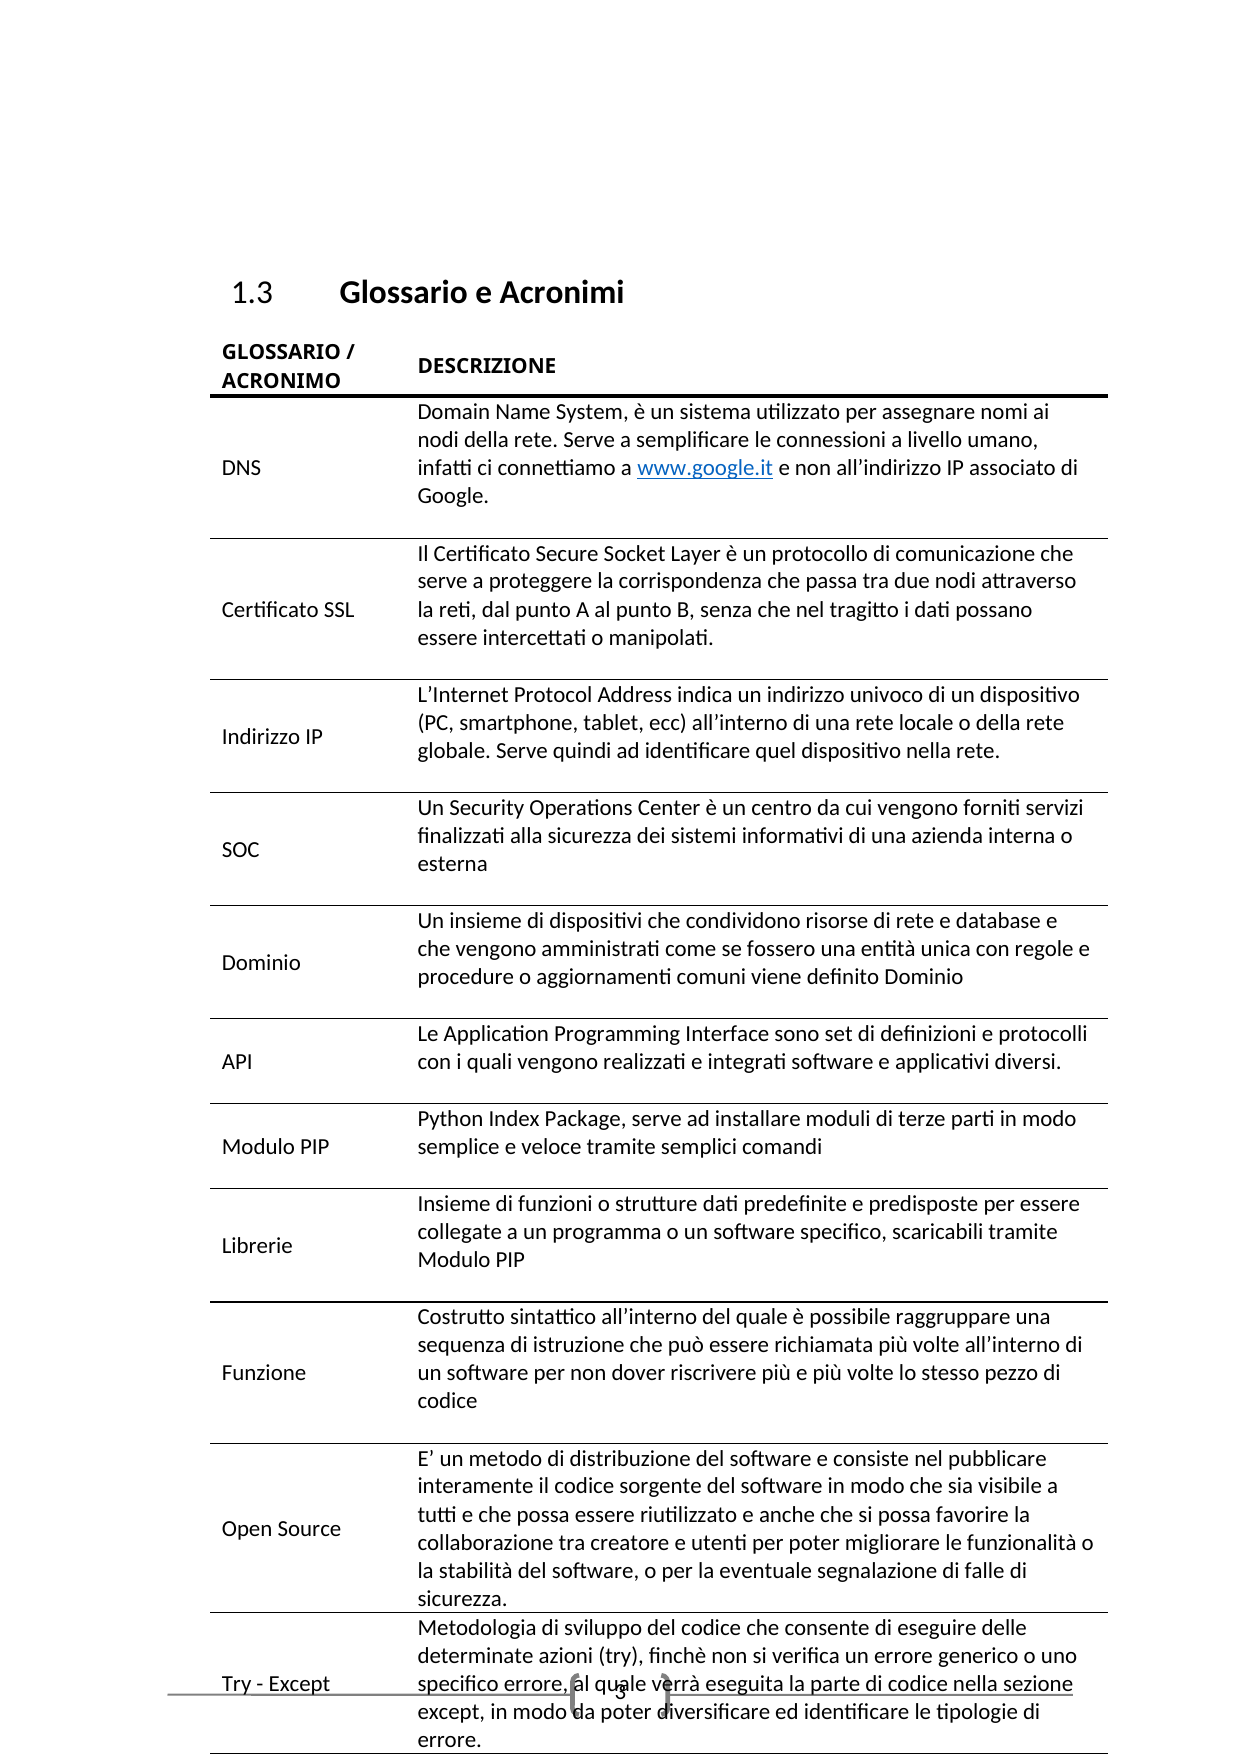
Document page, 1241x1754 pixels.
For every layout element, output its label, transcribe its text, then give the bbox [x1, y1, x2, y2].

table_cell SOC [210, 793, 406, 905]
table_cell Un insieme di dispositivi che condividono risorse di rete e database e che vengono amministrati come se fossero una entità unica con regole e procedure o aggiornamenti comuni viene definito Dominio [406, 906, 1107, 1018]
list Glossario e Acronimi [231, 272, 1122, 312]
table_cell Insieme di funzioni o strutture dati predefinite e predisposte per essere collegate a un programma o un software specifico, scaricabili tramite Modulo PIP [406, 1189, 1107, 1301]
table_cell Dominio [210, 906, 406, 1018]
table_cell Try - Except [210, 1613, 406, 1753]
table_cell Domain Name System, è un sistema utilizzato per assegnare nomi ai nodi della rete. Serve a semplificare le connessioni a livello umano, infatti ci connettiamo a www.google.it e non all’indirizzo IP associato di Google. [406, 398, 1107, 538]
table_cell Le Application Programming Interface sono set di definizioni e protocolli con i quali vengono realizzati e integrati software e applicativi diversi. [406, 1019, 1107, 1103]
table_cell Metodologia di sviluppo del codice che consente di eseguire delle determinate azioni (try), finchè non si verifica un errore generico o uno specifico errore, al quale verrà eseguita la parte di codice nella sezione except, in modo da poter diversificare ed identificare le tipologie di errore. [406, 1613, 1107, 1753]
table_cell Costrutto sintattico all’interno del quale è possibile raggruppare una sequenza di istruzione che può essere richiamata più volte all’interno di un software per non dover riscrivere più e più volte lo stesso pezzo di codice [406, 1303, 1107, 1443]
table_cell E’ un metodo di distribuzione del software e consiste nel pubblicare interamente il codice sorgente del software in modo che sia visibile a tutti e che possa essere riutilizzato e anche che si possa favorire la collaborazione tra creatore e utenti per poter migliorare le funzionalità o la stabilità del software, o per la eventuale segnalazione di falle di sicurezza. [406, 1444, 1107, 1612]
table_cell Modulo PIP [210, 1104, 406, 1188]
table_cell API [210, 1019, 406, 1103]
table_cell Certificato SSL [210, 539, 406, 679]
table_cell Python Index Package, serve ad installare moduli di terze parti in modo semplice e veloce tramite semplici comandi [406, 1104, 1107, 1188]
table_cell L’Internet Protocol Address indica un indirizzo univoco di un dispositivo (PC, smartphone, tablet, ecc) all’interno di una rete locale o della rete globale. Serve quindi ad identificare quel dispositivo nella rete. [406, 680, 1107, 792]
table_header DESCRIZIONE [406, 338, 1107, 394]
table_header GLOSSARIO / ACRONIMO [210, 338, 406, 394]
table_cell Open Source [210, 1444, 406, 1612]
table_cell Indirizzo IP [210, 680, 406, 792]
table_cell Funzione [210, 1303, 406, 1443]
table_cell Un Security Operations Center è un centro da cui vengono forniti servizi finalizzati alla sicurezza dei sistemi informativi di una azienda interna o esterna [406, 793, 1107, 905]
table_cell DNS [210, 398, 406, 538]
table_cell Librerie [210, 1189, 406, 1301]
table_cell Il Certificato Secure Socket Layer è un protocollo di comunicazione che serve a proteggere la corrispondenza che passa tra due nodi attraverso la reti, dal punto A al punto B, senza che nel tragitto i dati possano essere intercettati o manipolati. [406, 539, 1107, 679]
